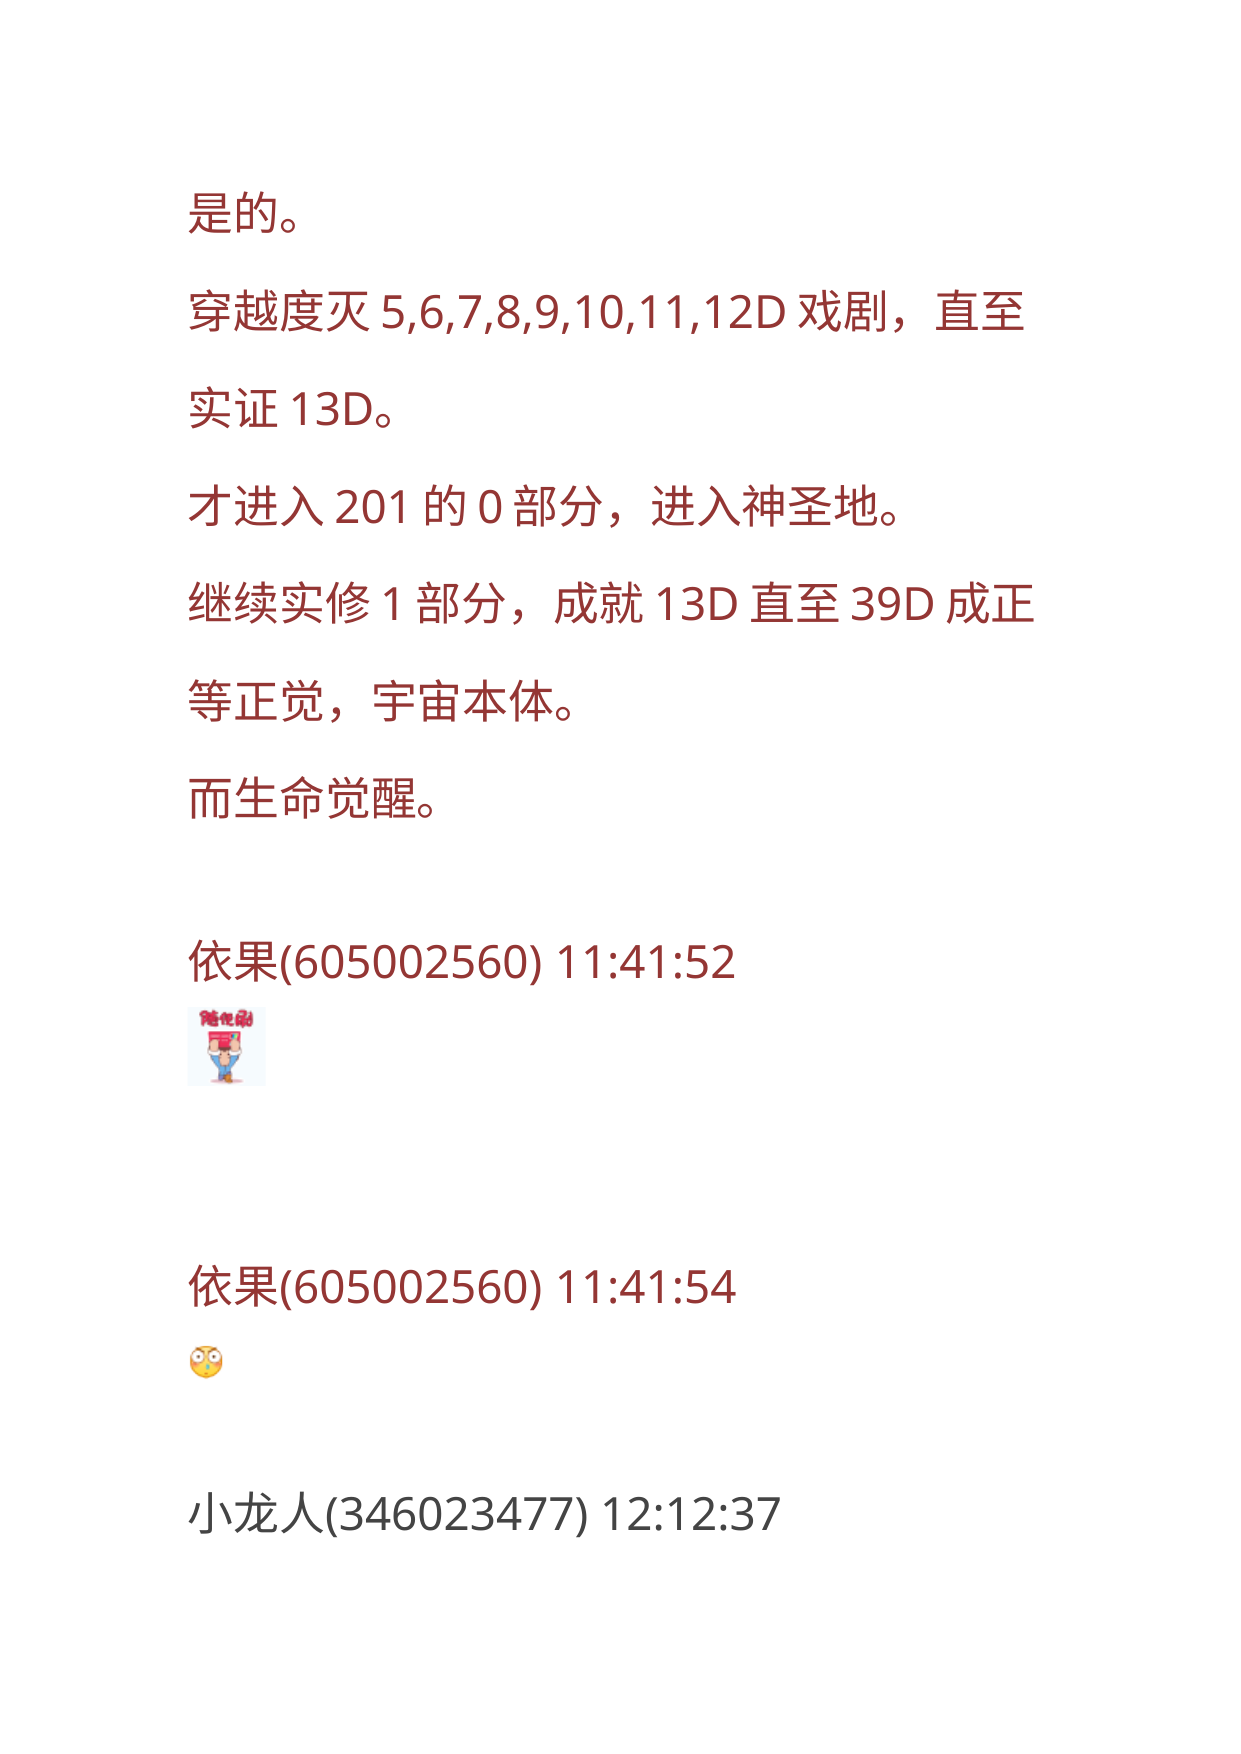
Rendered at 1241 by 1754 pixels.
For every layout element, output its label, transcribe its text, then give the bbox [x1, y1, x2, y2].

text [187, 162, 1053, 1397]
picture [187, 1007, 266, 1086]
text 小龙人(346023477) 12:12:37 [187, 1397, 1053, 1559]
picture [187, 1343, 226, 1381]
